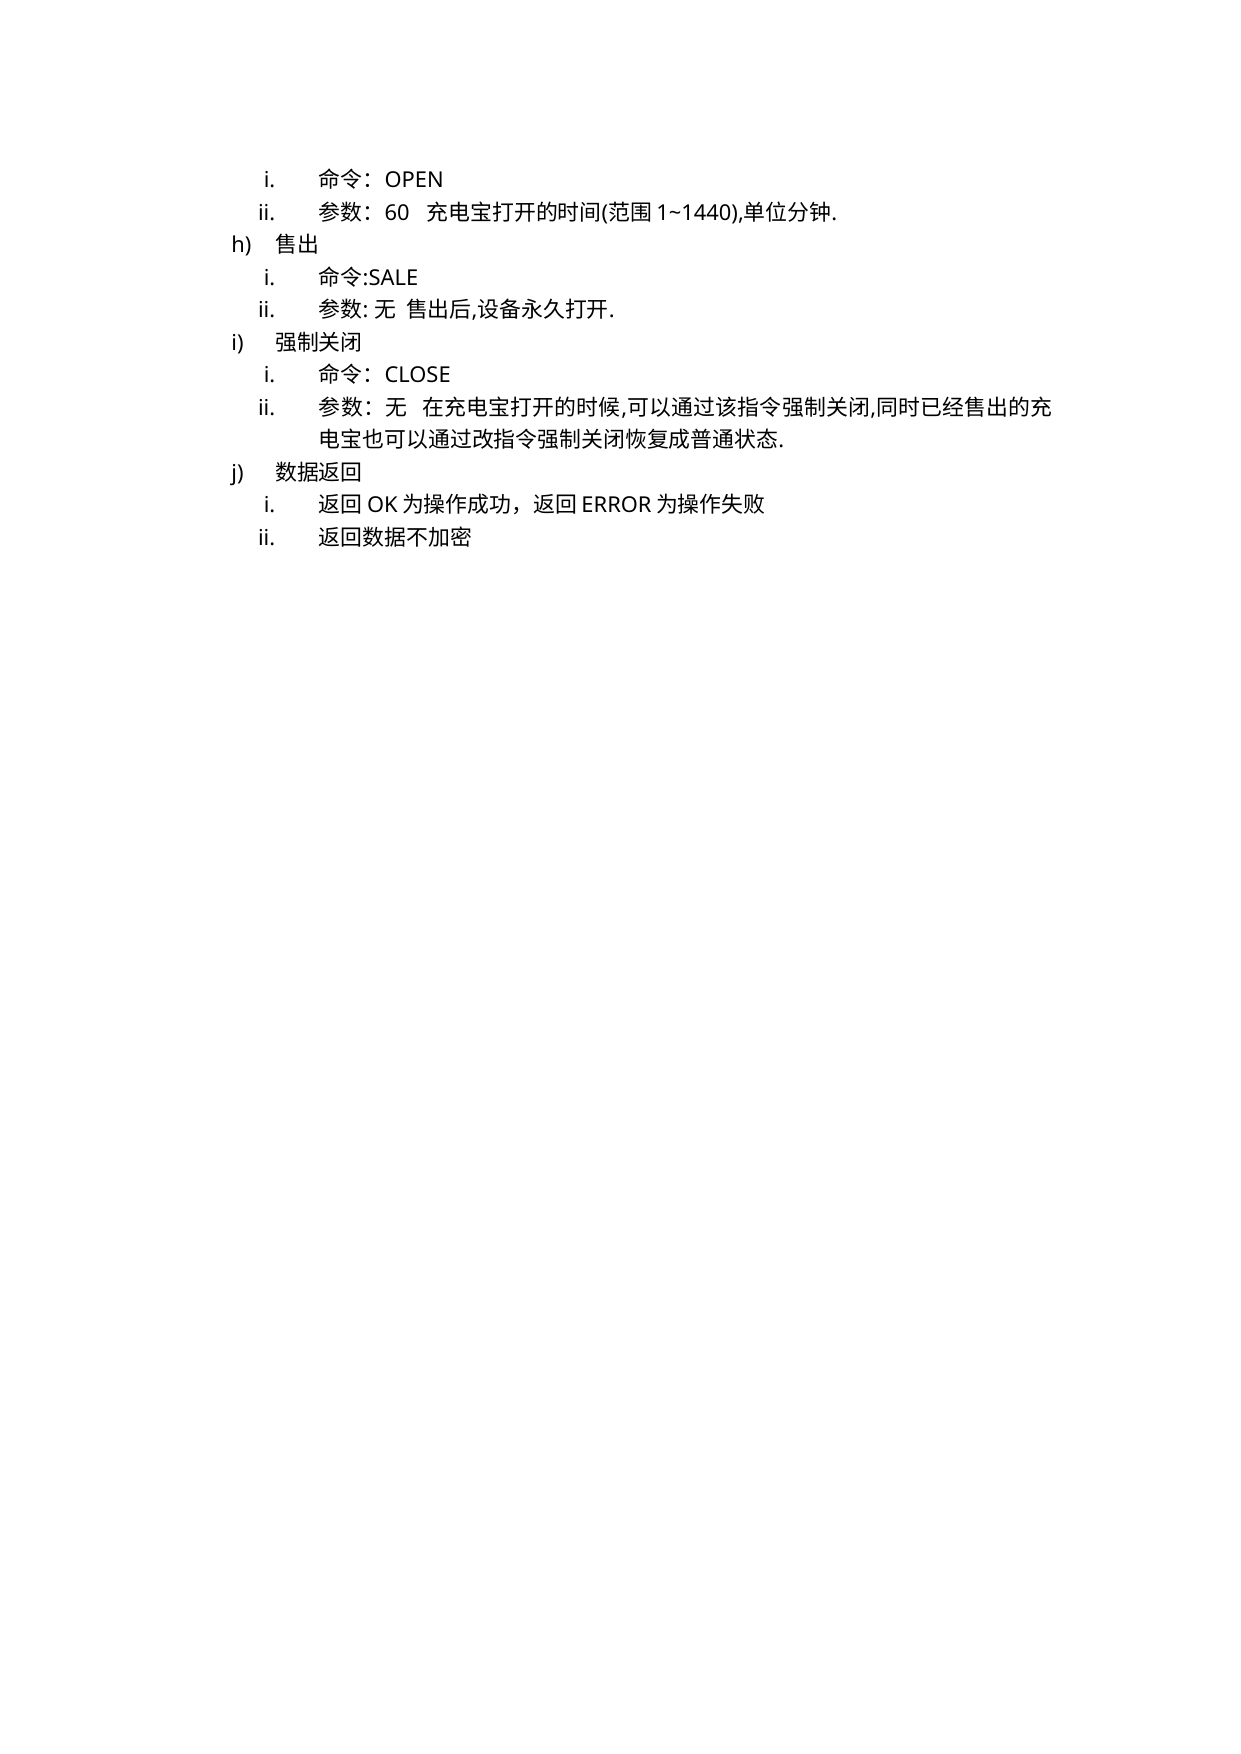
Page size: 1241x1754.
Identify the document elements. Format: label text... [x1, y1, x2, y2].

list 命令：OPEN [275, 162, 1053, 194]
list 返回数据不加密 [275, 519, 1053, 552]
list 数据返回 [231, 454, 1053, 487]
list 参数：无 在充电宝打开的时候,可以通过该指令强制关闭,同时已经售出的充电宝也可以通过改指令强制关闭恢复成普通状态. [275, 389, 1053, 454]
list 售出 [231, 227, 1053, 259]
list 强制关闭 [231, 324, 1053, 357]
list 参数: 无 售出后,设备永久打开. [275, 292, 1053, 324]
list 返回OK为操作成功，返回ERROR为操作失败 [275, 487, 1053, 519]
list 命令:SALE [275, 259, 1053, 292]
list 命令：CLOSE [275, 357, 1053, 389]
list 参数：60 充电宝打开的时间(范围1~1440),单位分钟. [275, 194, 1053, 227]
